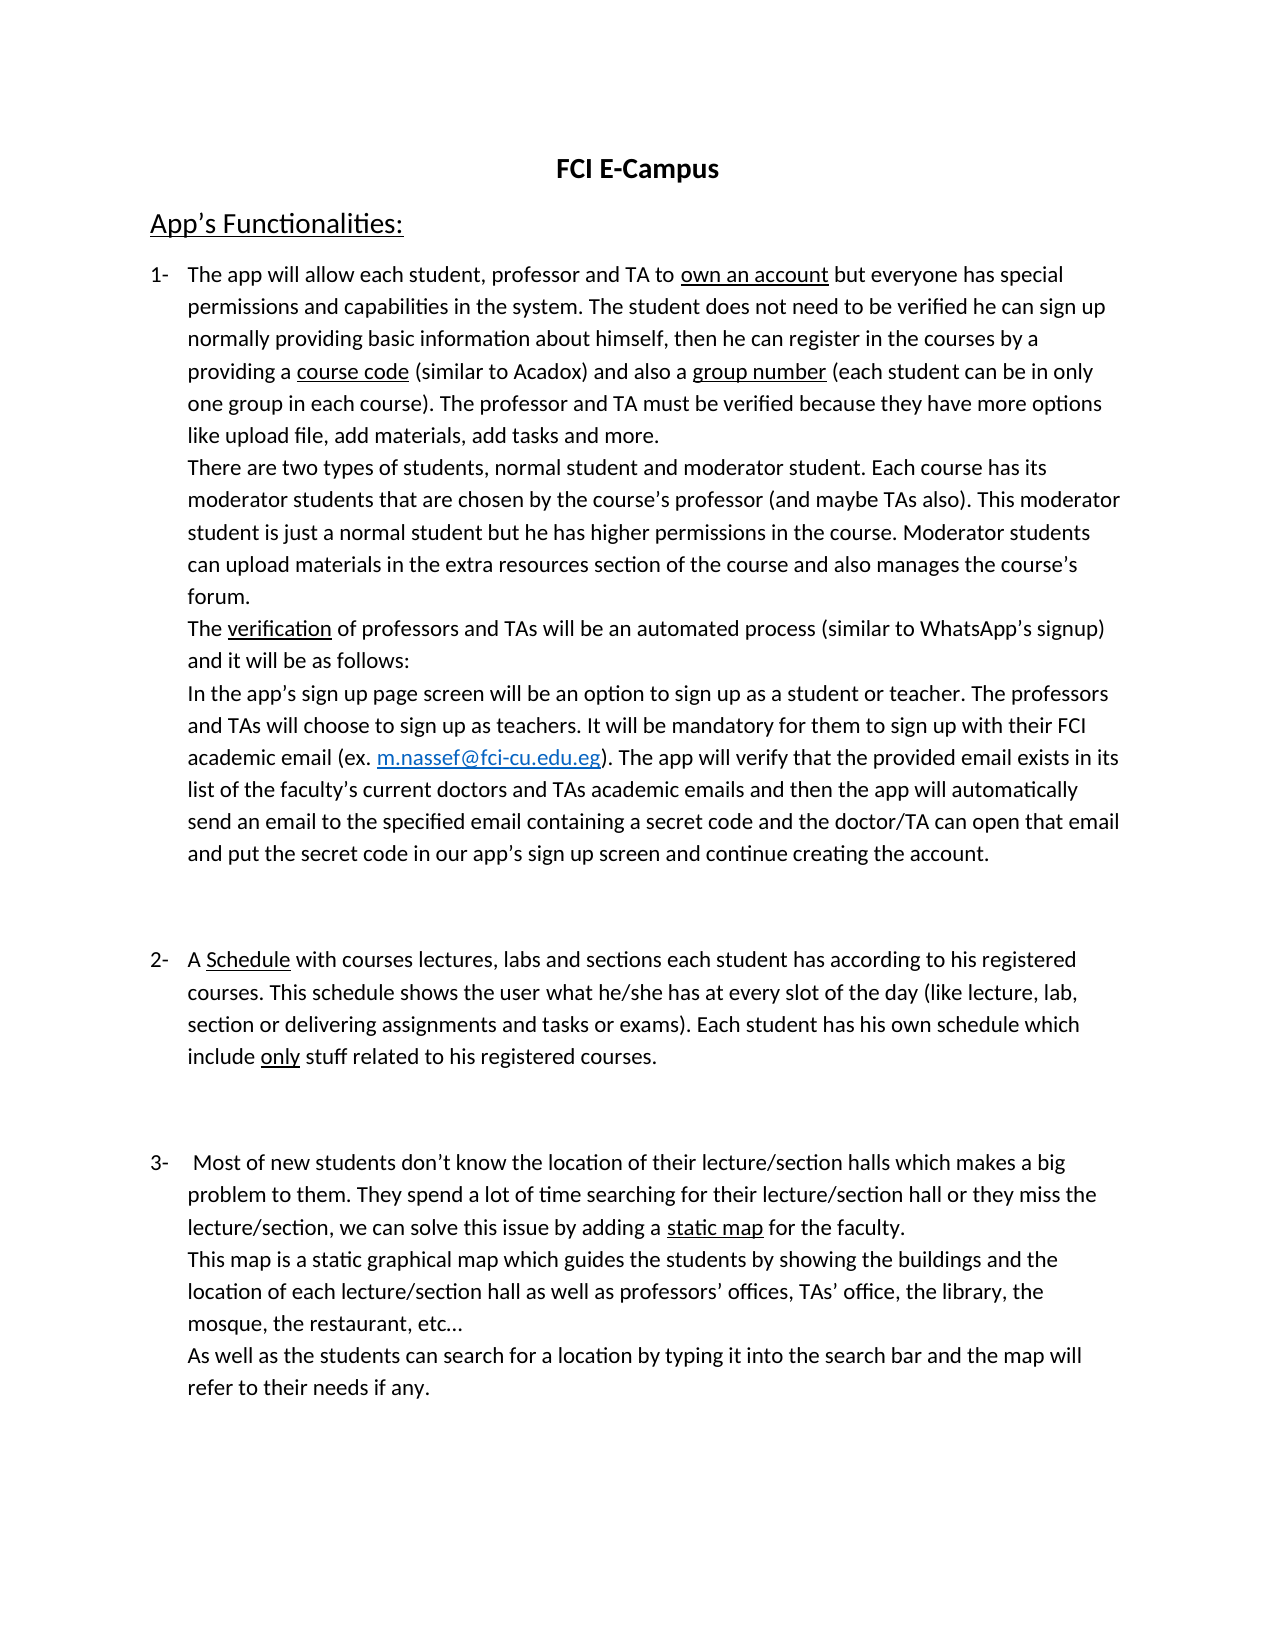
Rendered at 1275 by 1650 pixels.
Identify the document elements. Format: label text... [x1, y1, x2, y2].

text App’s Functionalities: [150, 205, 1125, 241]
list In the app’s sign up page screen will be an option to sign up as a student or teacher. The professors and TAs will choose to sign up as teachers. It will be mandatory for them to sign up with their FCI academic email (ex. m.nassef@fci-cu.edu.eg). The app will verify that the provided email exists in its list of the faculty’s current doctors and TAs academic emails and then the app will automatically send an email to the specified email containing a secret code and the doctor/TA can open that email and put the secret code in our app’s sign up screen and continue creating the account. [187, 679, 1125, 868]
list Most of new students don’t know the location of their lecture/section halls which makes a big problem to them. They spend a lot of time searching for their lecture/section hall or they miss the lecture/section, we can solve this issue by adding a static map for the faculty. [150, 1148, 1125, 1241]
list As well as the students can search for a location by typing it into the search bar and the map will refer to their needs if any. [187, 1341, 1125, 1402]
list The verification of professors and TAs will be an automated process (similar to WhatsApp’s signup) and it will be as follows: [187, 614, 1125, 674]
list The app will allow each student, professor and TA to own an account but everyone has special permissions and capabilities in the system. The student does not need to be verified he can sign up normally providing basic information about himself, then he can register in the courses by a providing a course code (similar to Acadox) and also a group number (each student can be in only one group in each course). The professor and TA must be verified because they have more options like upload file, add materials, add tasks and more. [150, 260, 1125, 449]
list A Schedule with courses lectures, labs and sections each student has according to his registered courses. This schedule shows the user what he/she has at every slot of the day (like lecture, lab, section or delivering assignments and tasks or exams). Each student has his own schedule which include only stuff related to his registered courses. [150, 946, 1125, 1070]
list This map is a static graphical map which guides the students by showing the buildings and the location of each lecture/section hall as well as professors’ offices, TAs’ office, the library, the mosque, the restaurant, etc… [187, 1245, 1125, 1337]
text FCI E-Campus [150, 150, 1125, 186]
list There are two types of students, normal student and moderator student. Each course has its moderator students that are chosen by the course’s professor (and maybe TAs also). This moderator student is just a normal student but he has higher permissions in the course. Moderator students can upload materials in the extra resources section of the course and also manages the course’s forum. [187, 453, 1125, 610]
